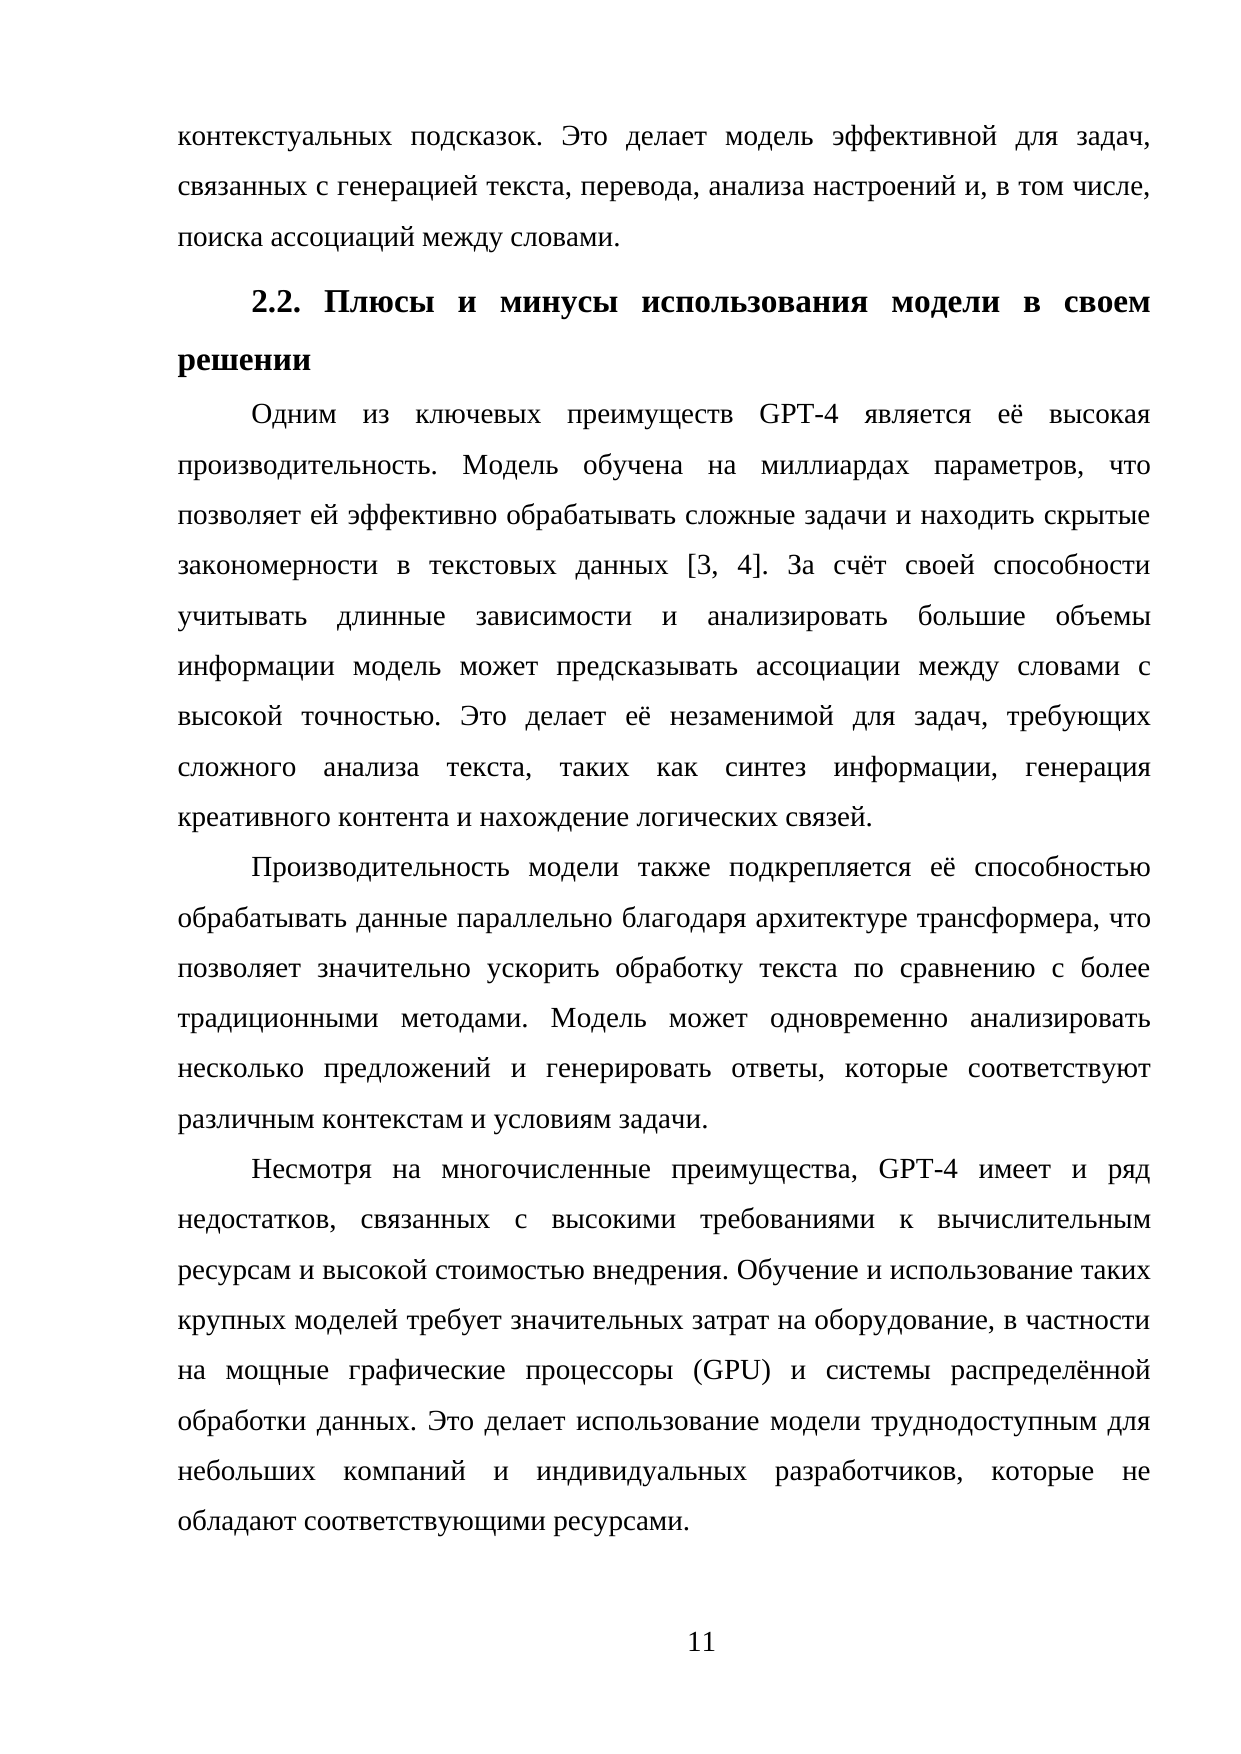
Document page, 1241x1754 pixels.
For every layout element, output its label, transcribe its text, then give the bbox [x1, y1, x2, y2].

text 2.2. Плюсы и минусы использования модели в своем решении [177, 282, 1152, 377]
text Производительность модели также подкрепляется её способностью обрабатывать данные параллельно благодаря архитектуре трансформера, что позволяет значительно ускорить обработку текста по сравнению с более традиционными методами. Модель может одновременно анализировать несколько предложений и генерировать ответы, которые соответствуют различным контекстам и условиям задачи. [177, 849, 1152, 1134]
text Одним из ключевых преимуществ GPT-4 является её высокая производительность. Модель обучена на миллиардах параметров, что позволяет ей эффективно обрабатывать сложные задачи и находить скрытые закономерности в текстовых данных [3, 4]. За счёт своей способности учитывать длинные зависимости и анализировать большие объемы информации модель может предсказывать ассоциации между словами с высокой точностью. Это делает её незаменимой для задач, требующих сложного анализа текста, таких как синтез информации, генерация креативного контента и нахождение логических связей. [177, 397, 1152, 833]
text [177, 118, 1152, 252]
text Несмотря на многочисленные преимущества, GPT-4 имеет и ряд недостатков, связанных с высокими требованиями к вычислительным ресурсам и высокой стоимостью внедрения. Обучение и использование таких крупных моделей требует значительных затрат на оборудование, в частности на мощные графические процессоры (GPU) и системы распределённой обработки данных. Это делает использование модели труднодоступным для небольших компаний и индивидуальных разработчиков, которые не обладают соответствующими ресурсами. [177, 1151, 1152, 1537]
